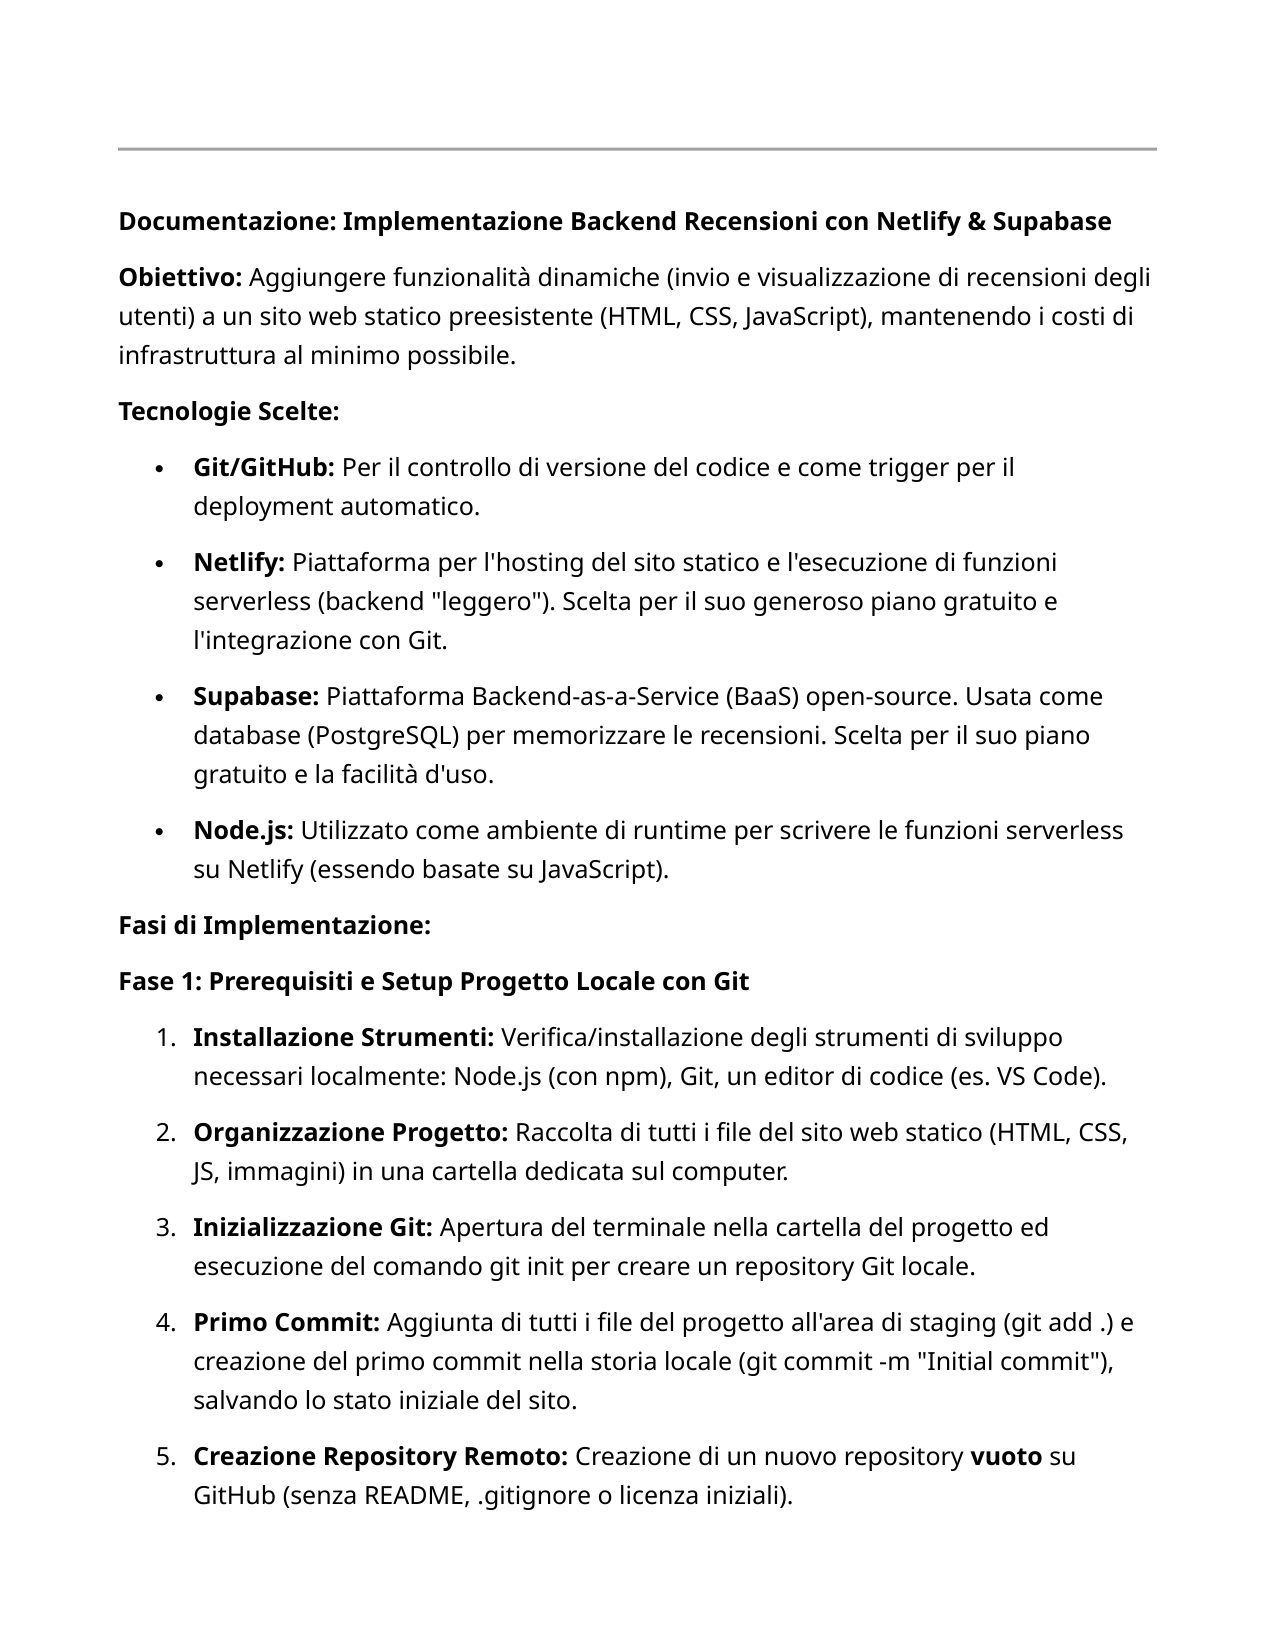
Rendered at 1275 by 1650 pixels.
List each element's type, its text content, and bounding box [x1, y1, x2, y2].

text Fasi di Implementazione: [118, 908, 1157, 942]
list Netlify: Piattaforma per l'hosting del sito statico e l'esecuzione di funzioni serverless (backend "leggero"). Scelta per il suo generoso piano gratuito e l'integrazione con Git. [156, 544, 1157, 657]
list Git/GitHub: Per il controllo di versione del codice e come trigger per il deployment automatico. [156, 449, 1157, 522]
text Obiettivo: Aggiungere funzionalità dinamiche (invio e visualizzazione di recensioni degli utenti) a un sito web statico preesistente (HTML, CSS, JavaScript), mantenendo i costi di infrastruttura al minimo possibile. [118, 259, 1157, 372]
list Inizializzazione Git: Apertura del terminale nella cartella del progetto ed esecuzione del comando git init per creare un repository Git locale. [156, 1209, 1157, 1282]
text Fase 1: Prerequisiti e Setup Progetto Locale con Git [118, 963, 1157, 997]
list Node.js: Utilizzato come ambiente di runtime per scrivere le funzioni serverless su Netlify (essendo basate su JavaScript). [156, 813, 1157, 886]
list Primo Commit: Aggiunta di tutti i file del progetto all'area di staging (git add .) e creazione del primo commit nella storia locale (git commit -m "Initial commit"), salvando lo stato iniziale del sito. [156, 1304, 1157, 1417]
text Tecnologie Scelte: [118, 393, 1157, 427]
list Supabase: Piattaforma Backend-as-a-Service (BaaS) open-source. Usata come database (PostgreSQL) per memorizzare le recensioni. Scelta per il suo piano gratuito e la facilità d'uso. [156, 678, 1157, 791]
text Documentazione: Implementazione Backend Recensioni con Netlify & Supabase [118, 203, 1157, 237]
list Organizzazione Progetto: Raccolta di tutti i file del sito web statico (HTML, CSS, JS, immagini) in una cartella dedicata sul computer. [156, 1114, 1157, 1187]
list Installazione Strumenti: Verifica/installazione degli strumenti di sviluppo necessari localmente: Node.js (con npm), Git, un editor di codice (es. VS Code). [156, 1019, 1157, 1092]
list Creazione Repository Remoto: Creazione di un nuovo repository vuoto su GitHub (senza README, .gitignore o licenza iniziali). [156, 1438, 1157, 1512]
